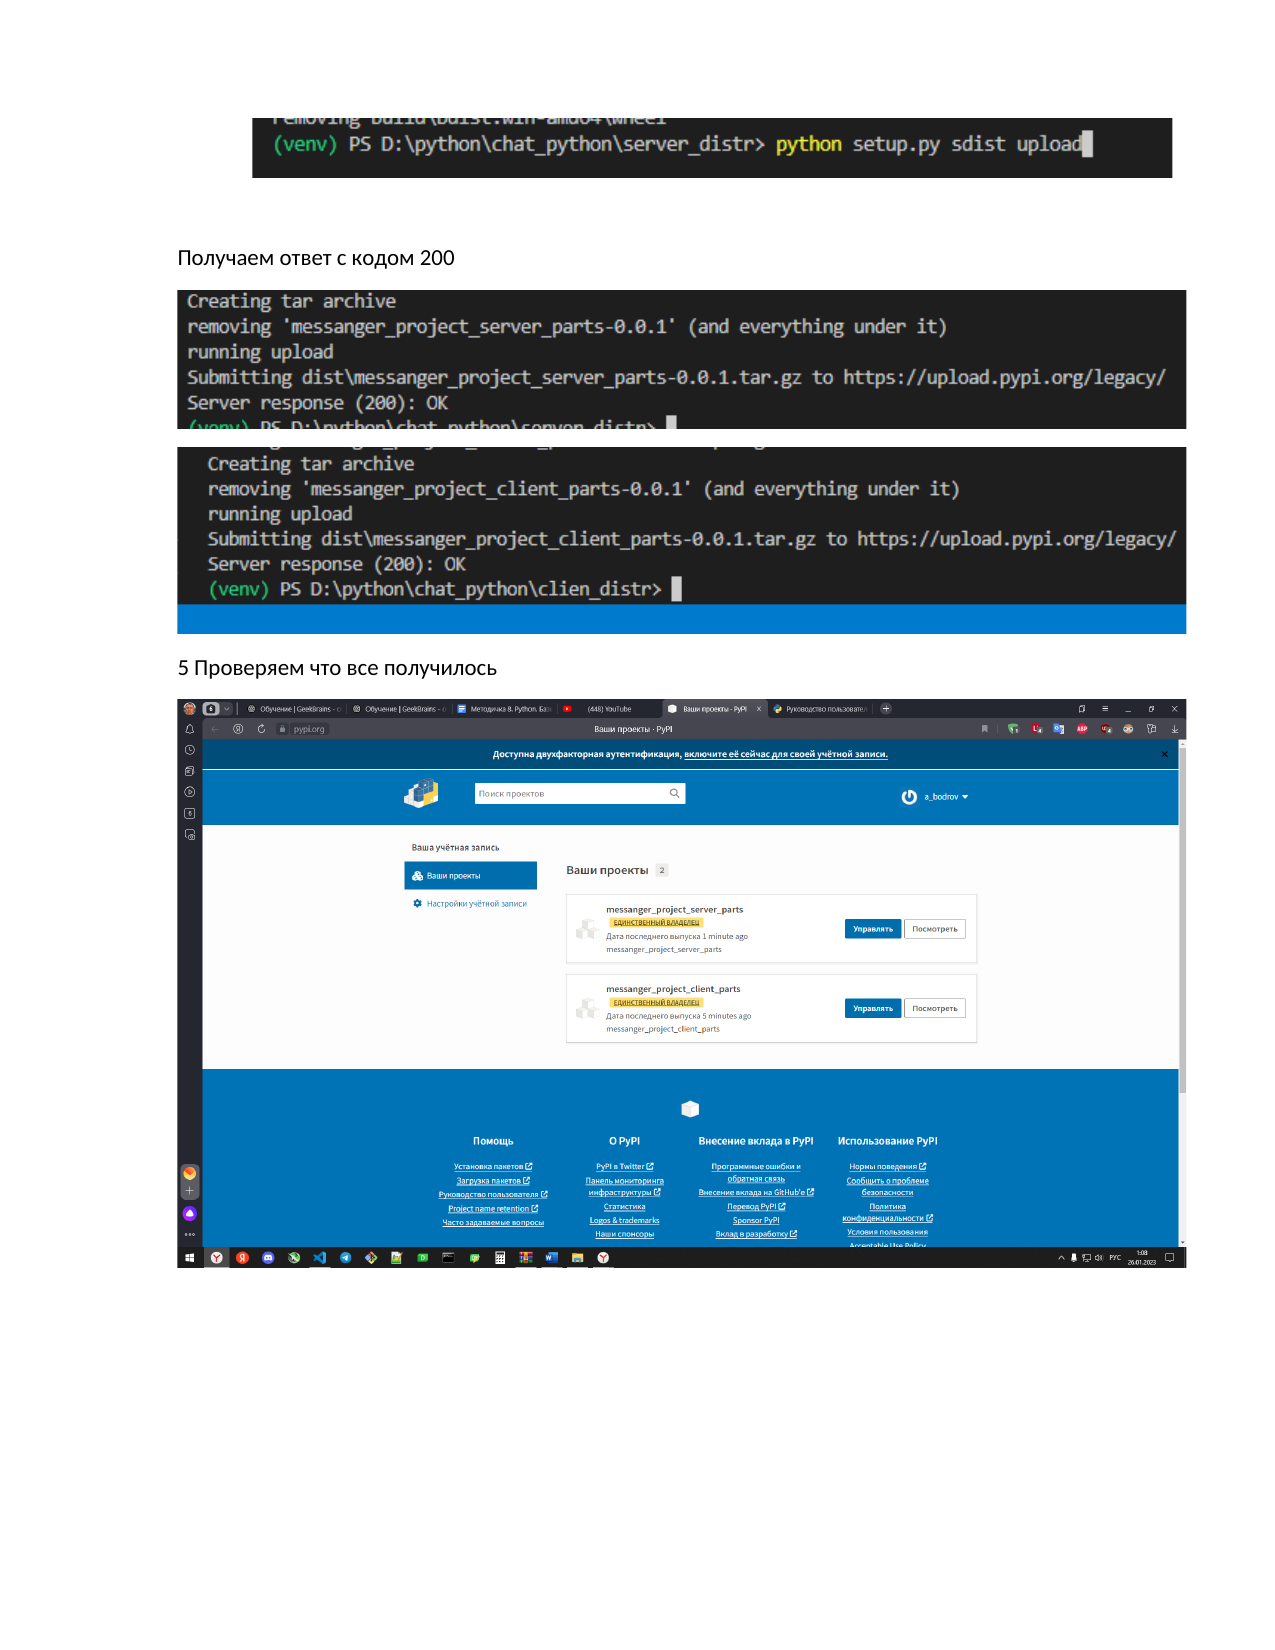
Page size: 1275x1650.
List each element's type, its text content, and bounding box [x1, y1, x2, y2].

picture [252, 118, 1173, 178]
picture [177, 447, 1187, 634]
picture [177, 699, 1187, 1268]
text Получаем ответ с кодом 200 [177, 243, 1186, 271]
picture [177, 290, 1187, 429]
text 5 Проверяем что все получилось [177, 653, 1186, 681]
